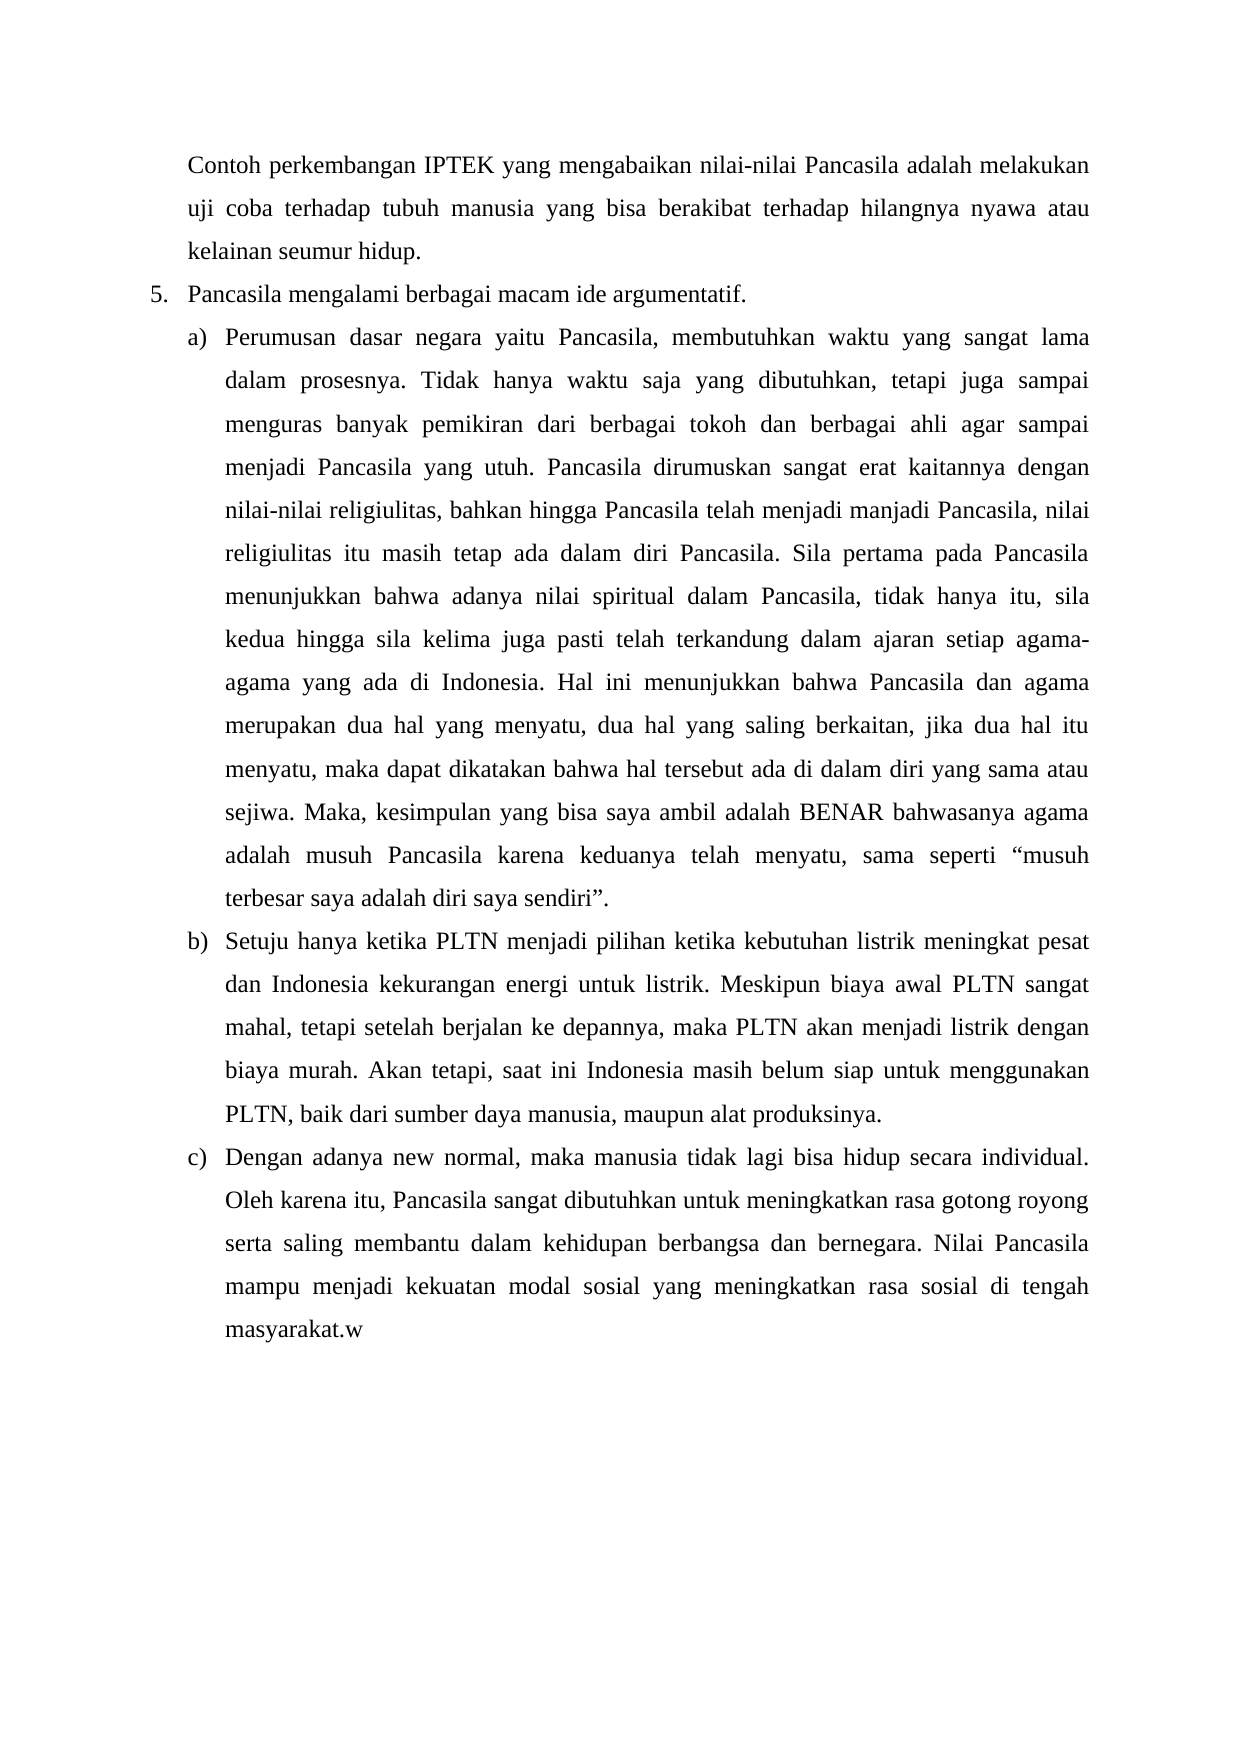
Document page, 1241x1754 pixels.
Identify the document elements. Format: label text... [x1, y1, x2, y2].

list Pancasila mengalami berbagai macam ide argumentatif. [150, 279, 1090, 308]
list Perumusan dasar negara yaitu Pancasila, membutuhkan waktu yang sangat lama dalam prosesnya. Tidak hanya waktu saja yang dibutuhkan, tetapi juga sampai menguras banyak pemikiran dari berbagai tokoh dan berbagai ahli agar sampai menjadi Pancasila yang utuh. Pancasila dirumuskan sangat erat kaitannya dengan nilai-nilai religiulitas, bahkan hingga Pancasila telah menjadi manjadi Pancasila, nilai religiulitas itu masih tetap ada dalam diri Pancasila. Sila pertama pada Pancasila menunjukkan bahwa adanya nilai spiritual dalam Pancasila, tidak hanya itu, sila kedua hingga sila kelima juga pasti telah terkandung dalam ajaran setiap agama-agama yang ada di Indonesia. Hal ini menunjukkan bahwa Pancasila dan agama merupakan dua hal yang menyatu, dua hal yang saling berkaitan, jika dua hal itu menyatu, maka dapat dikatakan bahwa hal tersebut ada di dalam diri yang sama atau sejiwa. Maka, kesimpulan yang bisa saya ambil adalah BENAR bahwasanya agama adalah musuh Pancasila karena keduanya telah menyatu, sama seperti “musuh terbesar saya adalah diri saya sendiri”. [187, 322, 1090, 912]
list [150, 150, 1090, 265]
list Setuju hanya ketika PLTN menjadi pilihan ketika kebutuhan listrik meningkat pesat dan Indonesia kekurangan energi untuk listrik. Meskipun biaya awal PLTN sangat mahal, tetapi setelah berjalan ke depannya, maka PLTN akan menjadi listrik dengan biaya murah. Akan tetapi, saat ini Indonesia masih belum siap untuk menggunakan PLTN, baik dari sumber daya manusia, maupun alat produksinya. [187, 926, 1090, 1127]
list Dengan adanya new normal, maka manusia tidak lagi bisa hidup secara individual. Oleh karena itu, Pancasila sangat dibutuhkan untuk meningkatkan rasa gotong royong serta saling membantu dalam kehidupan berbangsa dan bernegara. Nilai Pancasila mampu menjadi kekuatan modal sosial yang meningkatkan rasa sosial di tengah masyarakat.w [187, 1142, 1090, 1343]
